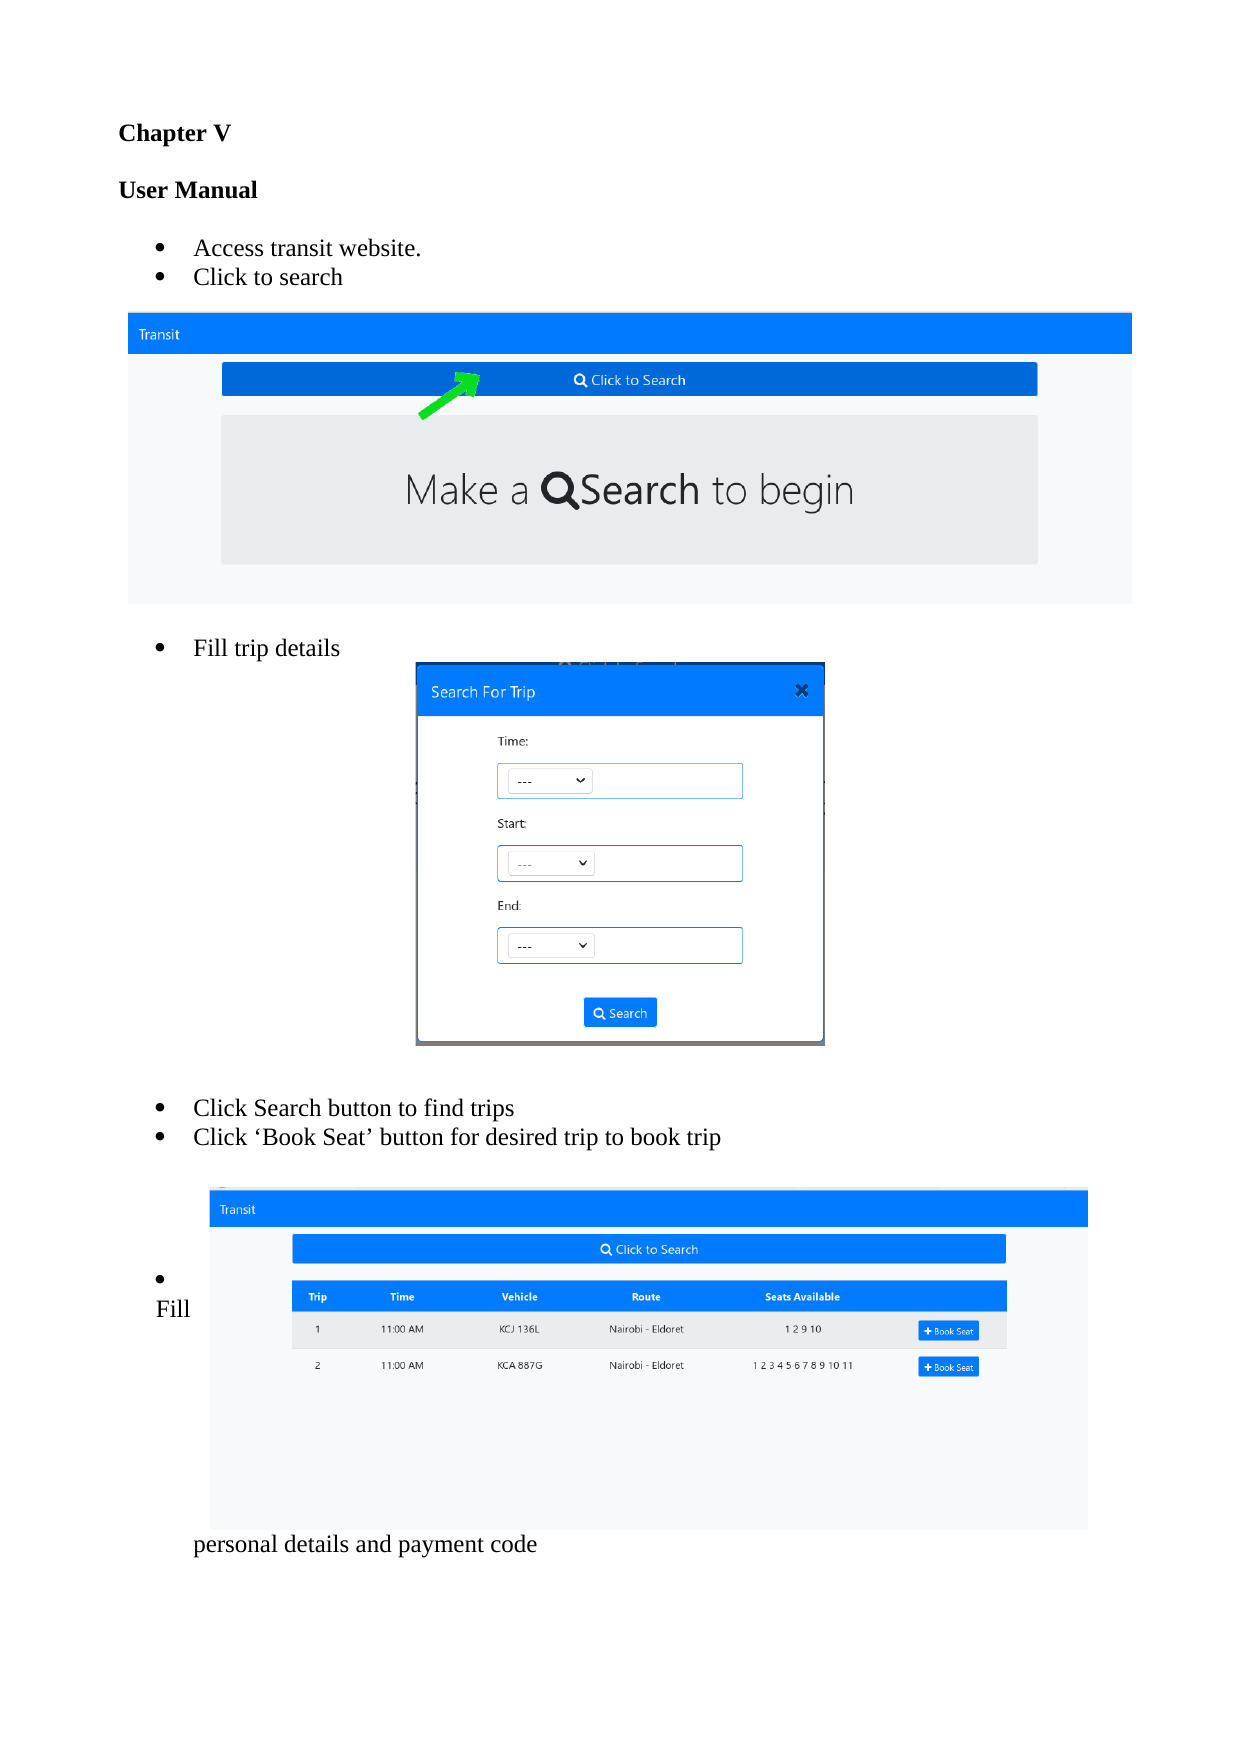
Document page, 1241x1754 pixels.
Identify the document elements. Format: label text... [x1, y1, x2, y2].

list Click Search button to find trips [156, 1093, 1122, 1122]
list Click to search [156, 262, 1122, 291]
picture [209, 1187, 1088, 1530]
text User Manual [118, 176, 1122, 204]
picture [128, 311, 1132, 604]
list Click ‘Book Seat’ button for desired trip to book trip [156, 1122, 1122, 1150]
list Access transit website. [156, 233, 1122, 262]
picture [415, 662, 825, 1046]
list Fill personal details and payment code [156, 1265, 1122, 1558]
text Chapter V [118, 118, 1122, 147]
list Fill trip details [156, 633, 1122, 662]
